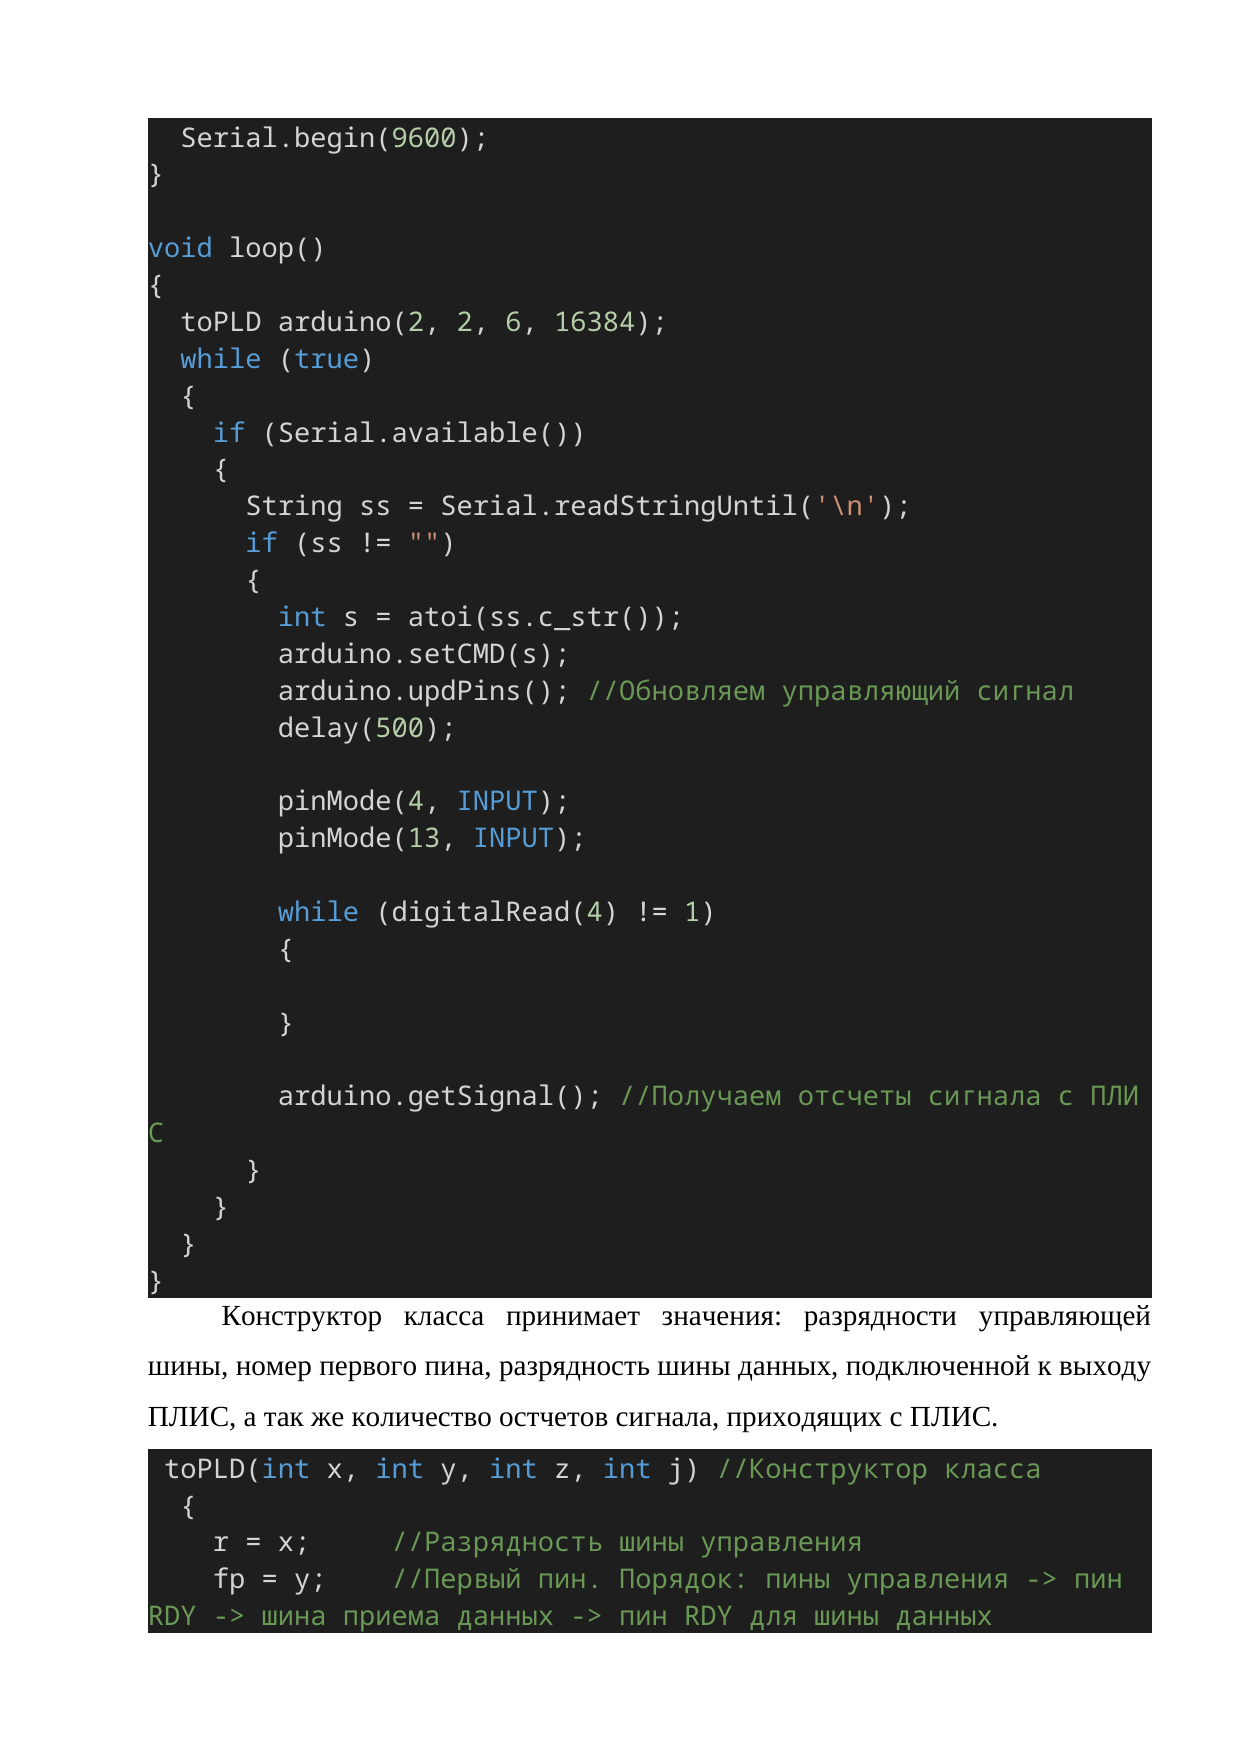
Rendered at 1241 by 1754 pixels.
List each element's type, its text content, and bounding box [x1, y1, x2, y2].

text } [148, 1187, 1152, 1224]
text while (true) [148, 339, 1152, 376]
text toPLD arduino(2, 2, 6, 16384); [148, 302, 1152, 339]
text Конструктор класса принимает значения: разрядности управляющей шины, номер первого пина, разрядность шины данных, подключенной к выходу ПЛИС, а так же количество остчетов сигнала, приходящих с ПЛИС. [148, 1298, 1152, 1432]
text { [148, 929, 1152, 966]
text { [148, 376, 1152, 413]
text arduino.setCMD(s); [148, 634, 1152, 671]
text if (Serial.available()) [148, 413, 1152, 450]
text pinMode(4, INPUT); [148, 782, 1152, 819]
text while (digitalRead(4) != 1) [148, 892, 1152, 929]
text if (ss != "") [148, 524, 1152, 561]
text r = x; //Разрядность шины управления [148, 1523, 1152, 1560]
text } [148, 1003, 1152, 1040]
text { [148, 561, 1152, 597]
text { [148, 266, 1152, 302]
text } [148, 1151, 1152, 1187]
text delay(500); [148, 708, 1152, 745]
text arduino.getSignal(); //Получаем отсчеты сигнала с ПЛИС [148, 1077, 1152, 1151]
text arduino.updPins(); //Обновляем управляющий сигнал [148, 671, 1152, 708]
text } [148, 155, 1152, 192]
text fp = y; //Первый пин. Порядок: пины управления -> пин RDY -> шина приема данных -> пин RDY для шины данных [148, 1560, 1152, 1633]
text void loop() [148, 229, 1152, 266]
text Serial.begin(9600); [148, 118, 1152, 155]
text pinMode(13, INPUT); [148, 819, 1152, 856]
text } [148, 1261, 1152, 1298]
text toPLD(int x, int y, int z, int j) //Конструктор класса [148, 1449, 1152, 1486]
text { [148, 450, 1152, 487]
text int s = atoi(ss.c_str()); [148, 597, 1152, 634]
text String ss = Serial.readStringUntil('\n'); [148, 487, 1152, 524]
text { [148, 1486, 1152, 1523]
text } [148, 1224, 1152, 1261]
